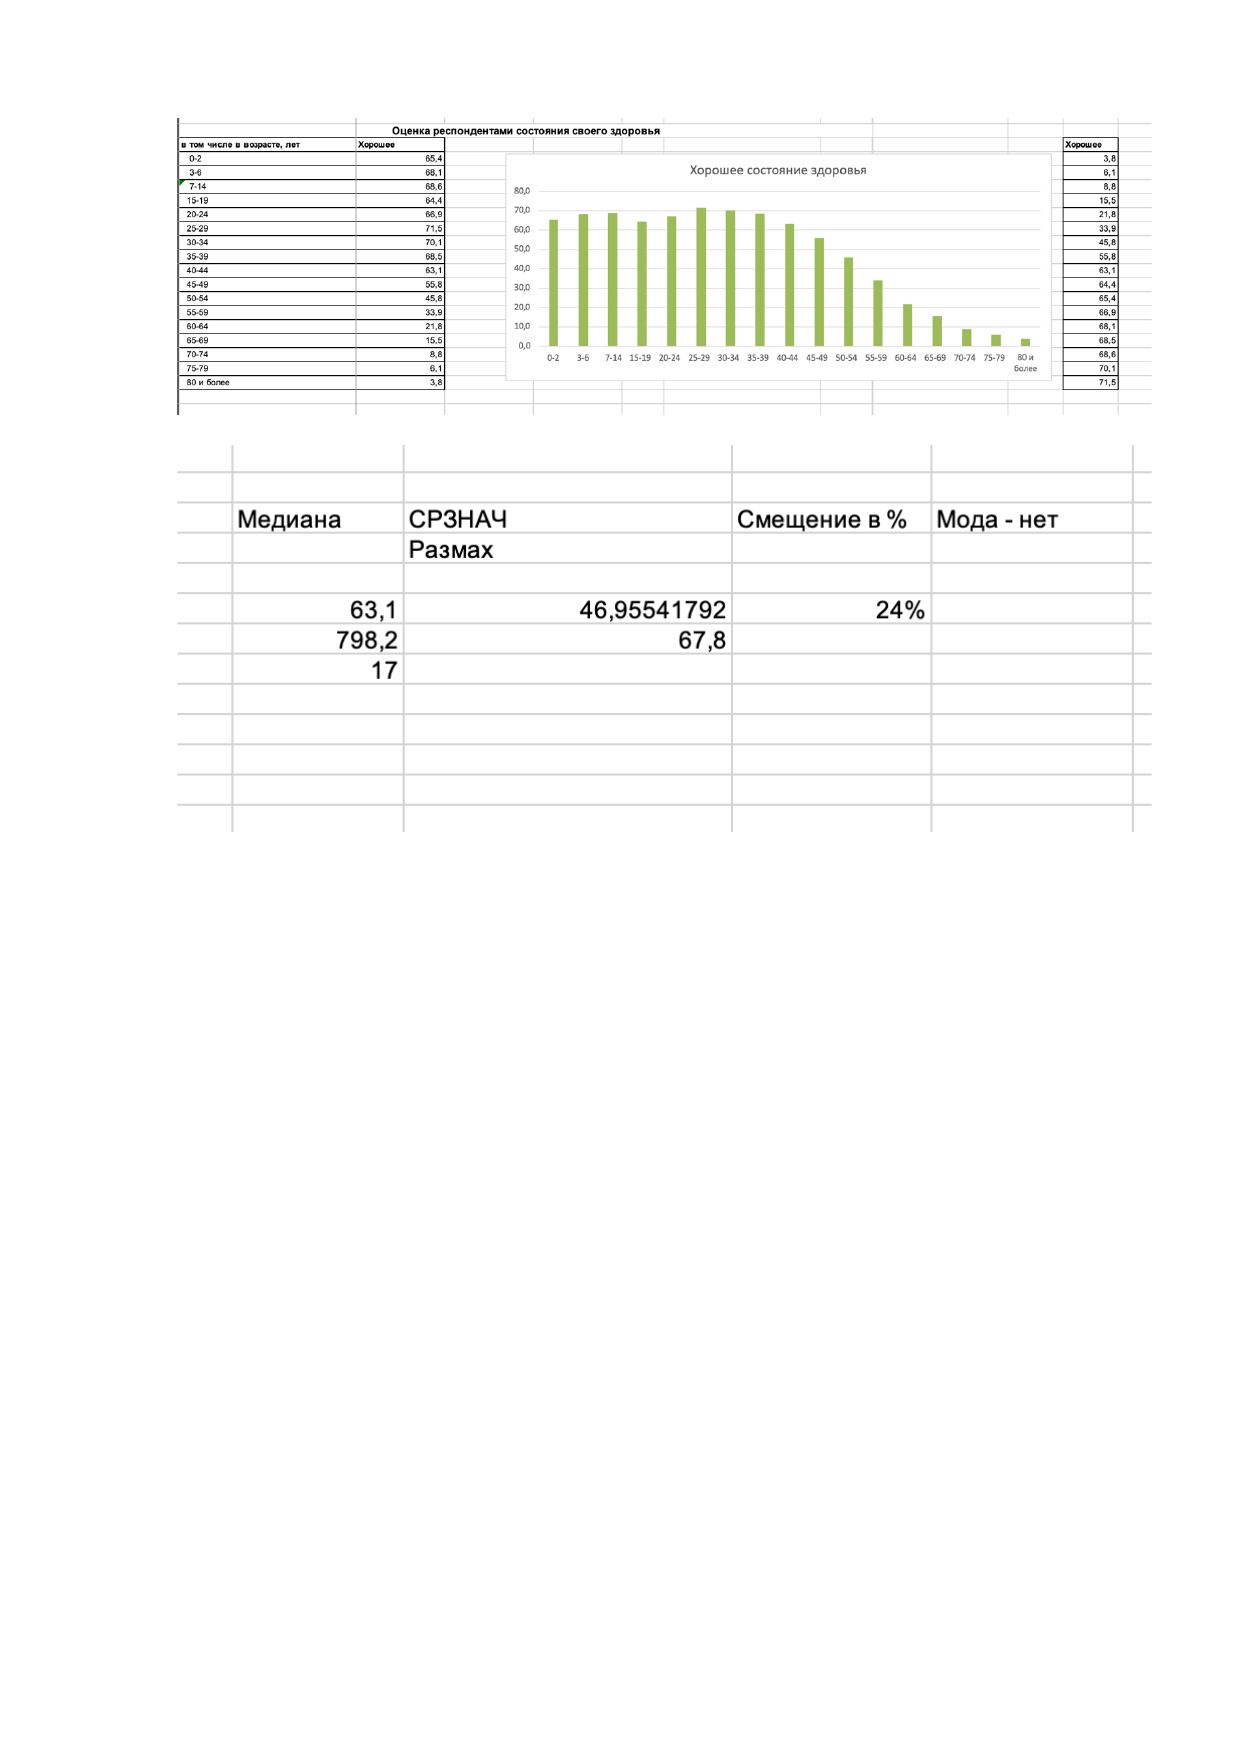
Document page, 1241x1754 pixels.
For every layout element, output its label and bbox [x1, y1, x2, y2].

picture [177, 118, 1152, 415]
picture [177, 445, 1152, 832]
